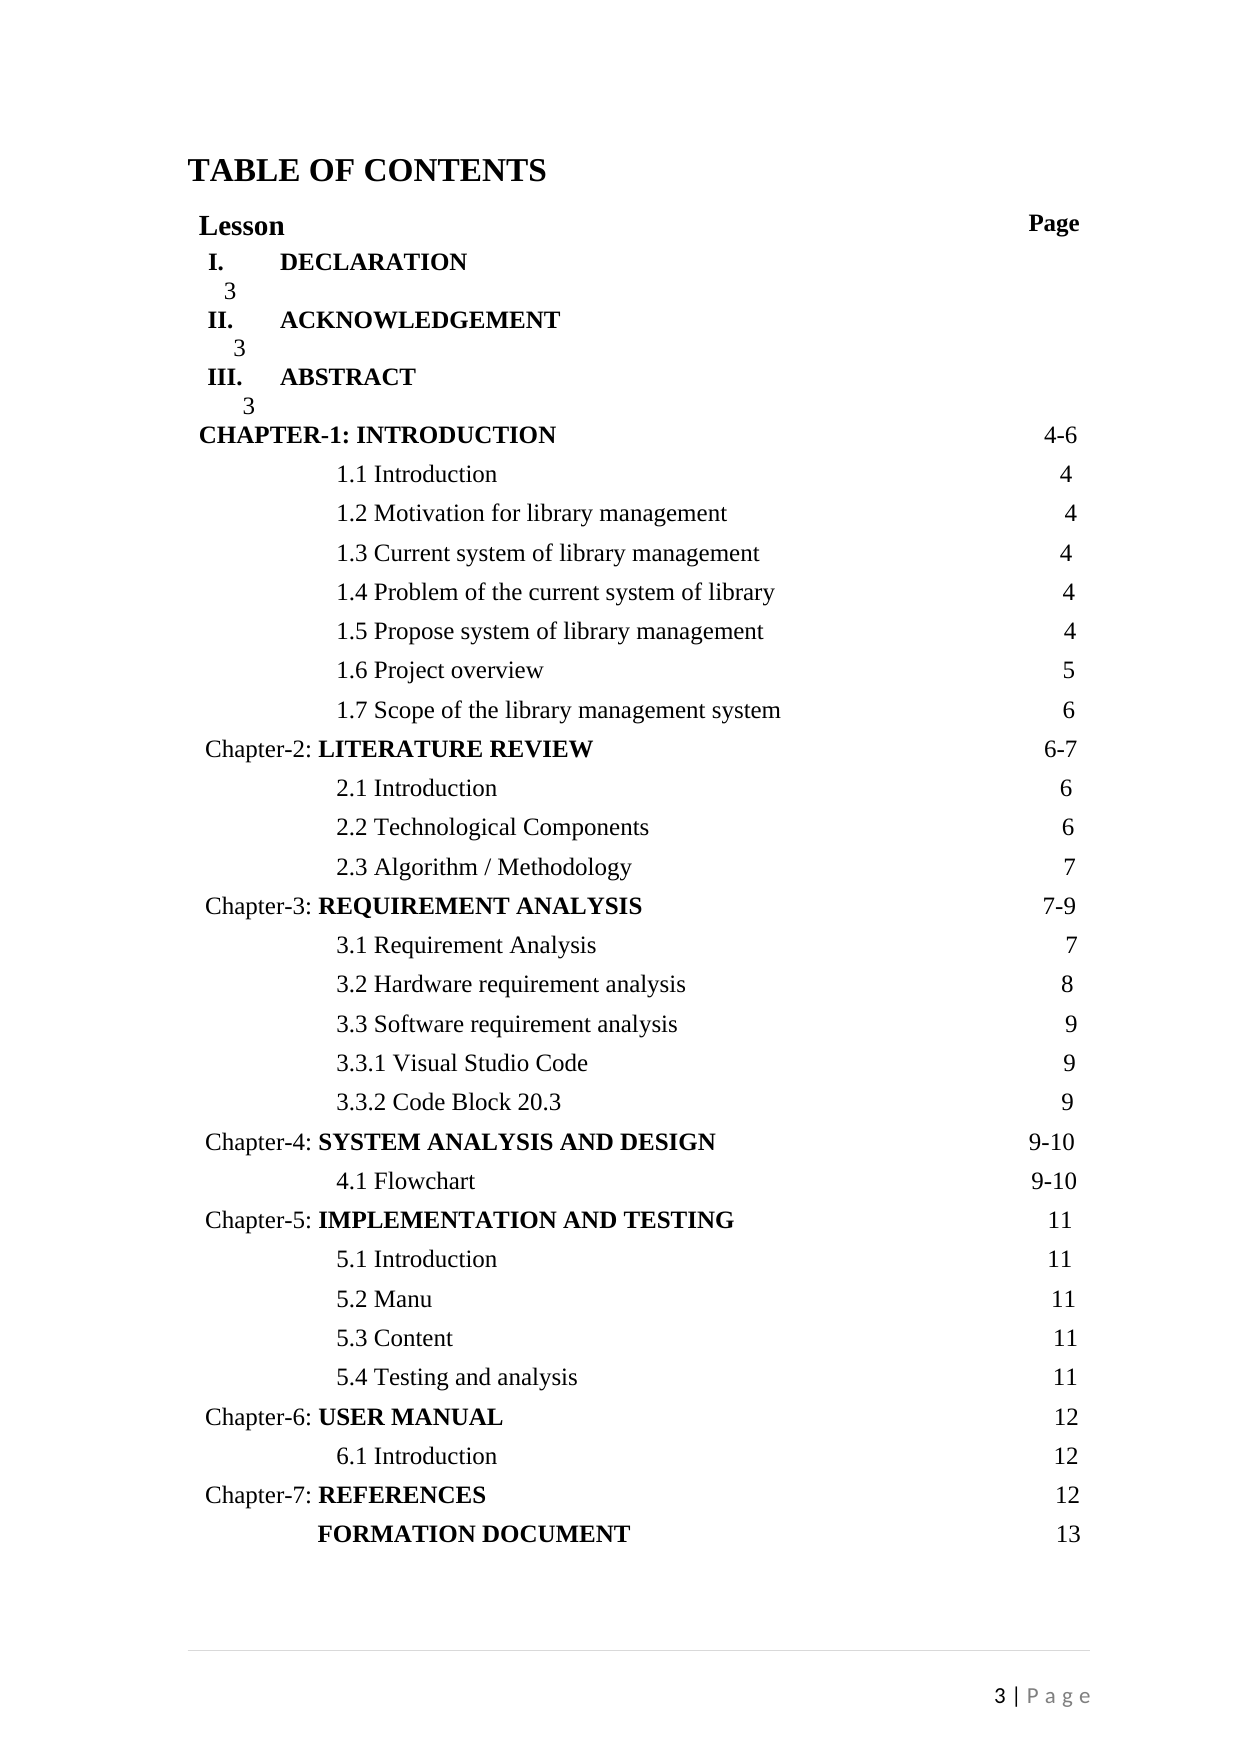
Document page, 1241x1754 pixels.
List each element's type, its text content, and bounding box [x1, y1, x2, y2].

text TABLE OF CONTENTS [187, 150, 1090, 188]
table_cell 1.5 Propose system of library management 4 [188, 616, 1091, 655]
table_cell 2.1 Introduction 6 [188, 773, 1091, 812]
table_header Lesson [188, 208, 616, 247]
table_cell 1.1 Introduction 4 [188, 459, 1091, 498]
table_cell 5.3 Content 11 [188, 1323, 1091, 1362]
table_cell 6.1 Introduction 12 [188, 1441, 1091, 1480]
table_header Page [616, 208, 1091, 247]
table_cell ACKNOWLEDGEMENT 3 [188, 305, 1091, 362]
table_cell Chapter-2: LITERATURE REVIEW 6-7 [188, 734, 1091, 773]
table_cell 3.2 Hardware requirement analysis 8 [188, 970, 1091, 1009]
table_cell ABSTRACT 3 [188, 362, 1091, 420]
table_cell 2.2 Technological Components 6 [188, 813, 1091, 852]
table_cell 2.3 Algorithm / Methodology 7 [188, 852, 1091, 891]
table_cell Chapter-7: REFERENCES 12 [188, 1480, 1091, 1519]
table_cell 1.6 Project overview 5 [188, 655, 1091, 695]
table_cell Chapter-5: IMPLEMENTATION AND TESTING 11 [188, 1205, 1091, 1244]
table_cell Chapter-4: SYSTEM ANALYSIS AND DESIGN 9-10 [188, 1127, 1091, 1166]
table_cell CHAPTER-1: INTRODUCTION 4-6 [188, 420, 1091, 459]
table_cell 3.3.2 Code Block 20.3 9 [188, 1088, 1091, 1127]
table_cell 1.2 Motivation for library management 4 [188, 498, 1091, 538]
table_cell 3.3.1 Visual Studio Code 9 [188, 1048, 1091, 1087]
table_cell 5.2 Manu 11 [188, 1284, 1091, 1323]
table_cell 5.1 Introduction 11 [188, 1245, 1091, 1284]
table_cell 3.1 Requirement Analysis 7 [188, 930, 1091, 969]
table_cell 1.7 Scope of the library management system 6 [188, 695, 1091, 734]
table_cell Chapter-3: REQUIREMENT ANALYSIS 7-9 [188, 891, 1091, 930]
table_cell 3.3 Software requirement analysis 9 [188, 1009, 1091, 1048]
table_cell Chapter-6: USER MANUAL 12 [188, 1402, 1091, 1441]
table_cell FORMATION DOCUMENT 13 [188, 1519, 1091, 1559]
table_cell 1.3 Current system of library management 4 [188, 538, 1091, 577]
table_cell 5.4 Testing and analysis 11 [188, 1362, 1091, 1402]
table_cell DECLARATION 3 [188, 247, 1091, 305]
table_cell 1.4 Problem of the current system of library 4 [188, 577, 1091, 616]
table_cell 4.1 Flowchart 9-10 [188, 1166, 1091, 1205]
